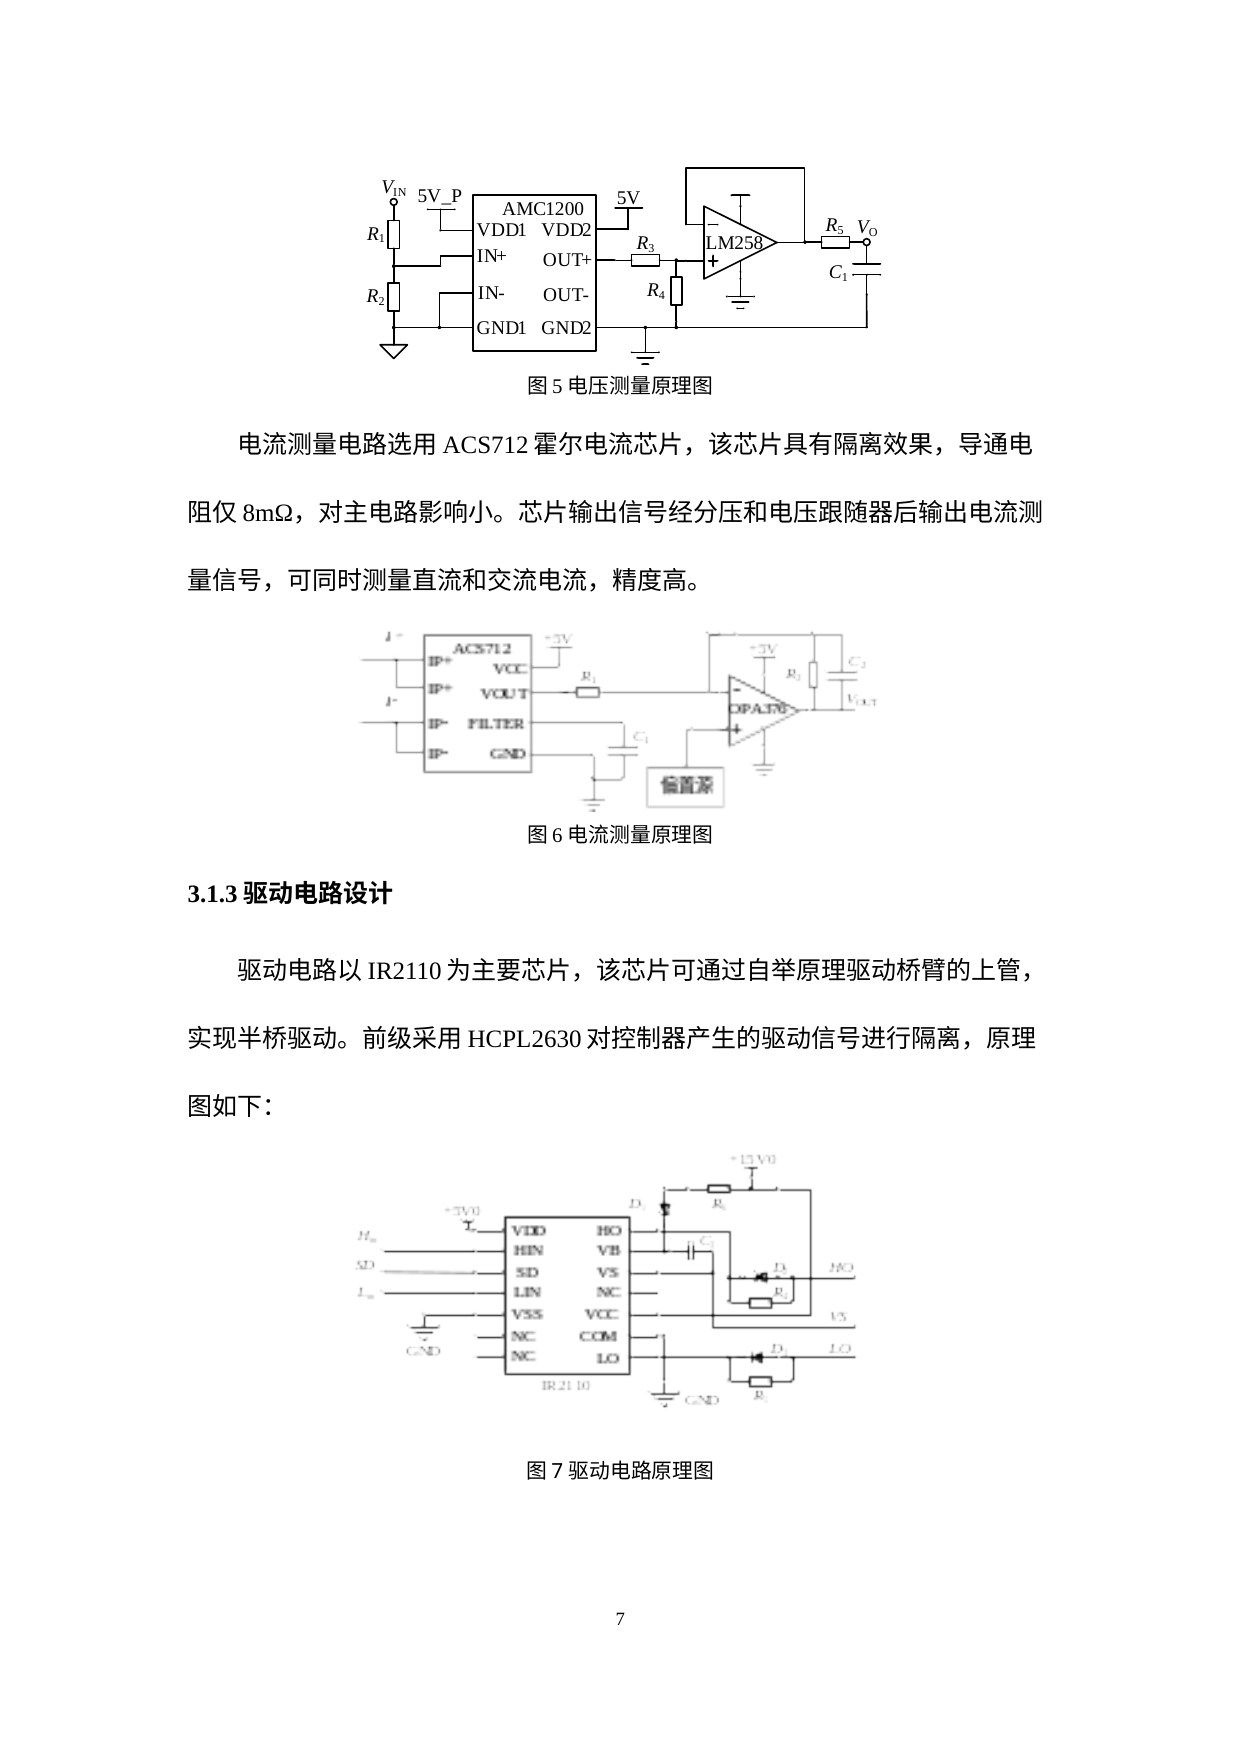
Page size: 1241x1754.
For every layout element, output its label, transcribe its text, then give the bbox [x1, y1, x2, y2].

text 图5 电压测量原理图 [187, 368, 1053, 402]
text 驱动电路以IR2110为主要芯片，该芯片可通过自举原理驱动桥臂的上管，实现半桥驱动。前级采用HCPL2630对控制器产生的驱动信号进行隔离，原理图如下： [187, 935, 1053, 1139]
text 电流测量电路选用ACS712霍尔电流芯片，该芯片具有隔离效果，导通电阻仅8mΩ，对主电路影响小。芯片输出信号经分压和电压跟随器后输出电流测量信号，可同时测量直流和交流电流，精度高。 [187, 409, 1053, 613]
subtitle 3.1.3 驱动电路设计 [187, 858, 1053, 926]
text 图6 电流测量原理图 [187, 817, 1053, 851]
text 图7 驱动电路原理图 [187, 1139, 1053, 1487]
